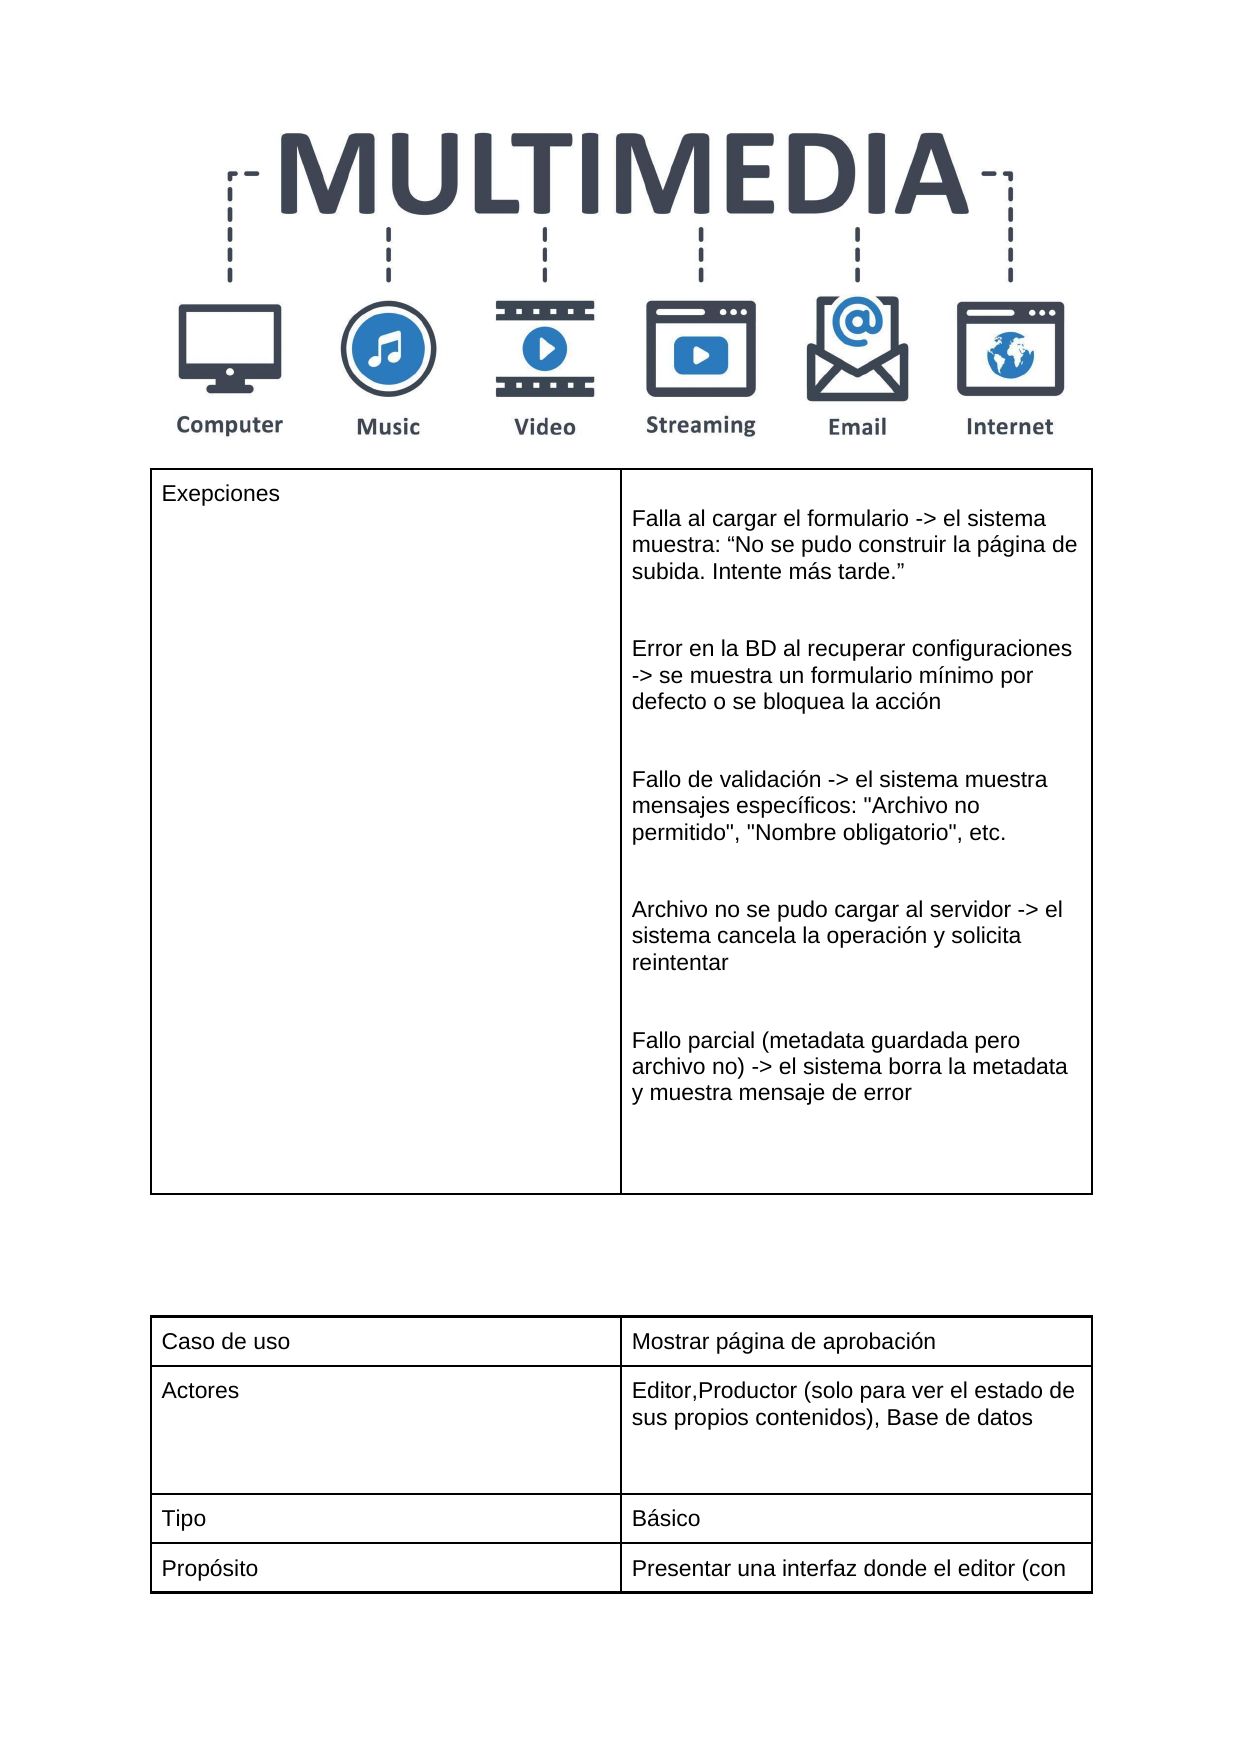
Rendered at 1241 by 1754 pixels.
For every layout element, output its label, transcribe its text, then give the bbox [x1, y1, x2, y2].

table_cell Tipo [152, 1495, 620, 1542]
table_cell Exepciones [152, 470, 620, 1192]
table_cell Básico [622, 1495, 1091, 1542]
table_header Caso de uso [152, 1318, 620, 1364]
table_cell Actores [152, 1367, 620, 1493]
table_header Mostrar página de aprobación [622, 1318, 1091, 1364]
picture [150, 105, 1091, 464]
table_cell Editor,Productor (solo para ver el estado de sus propios contenidos), Base de datos [622, 1367, 1091, 1493]
table_cell Falla al cargar el formulario -> el sistema muestra: “No se pudo construir la página de subida. Intente más tarde.” Error en la BD al recuperar configuraciones -> se muestra un formulario mínimo por defecto o se bloquea la acción Fallo de validación -> el sistema muestra mensajes específicos: "Archivo no permitido", "Nombre obligatorio", etc. Archivo no se pudo cargar al servidor -> el sistema cancela la operación y solicita reintentar Fallo parcial (metadata guardada pero archivo no) -> el sistema borra la metadata y muestra mensaje de error [622, 470, 1091, 1192]
table_cell Propósito [152, 1544, 620, 1591]
